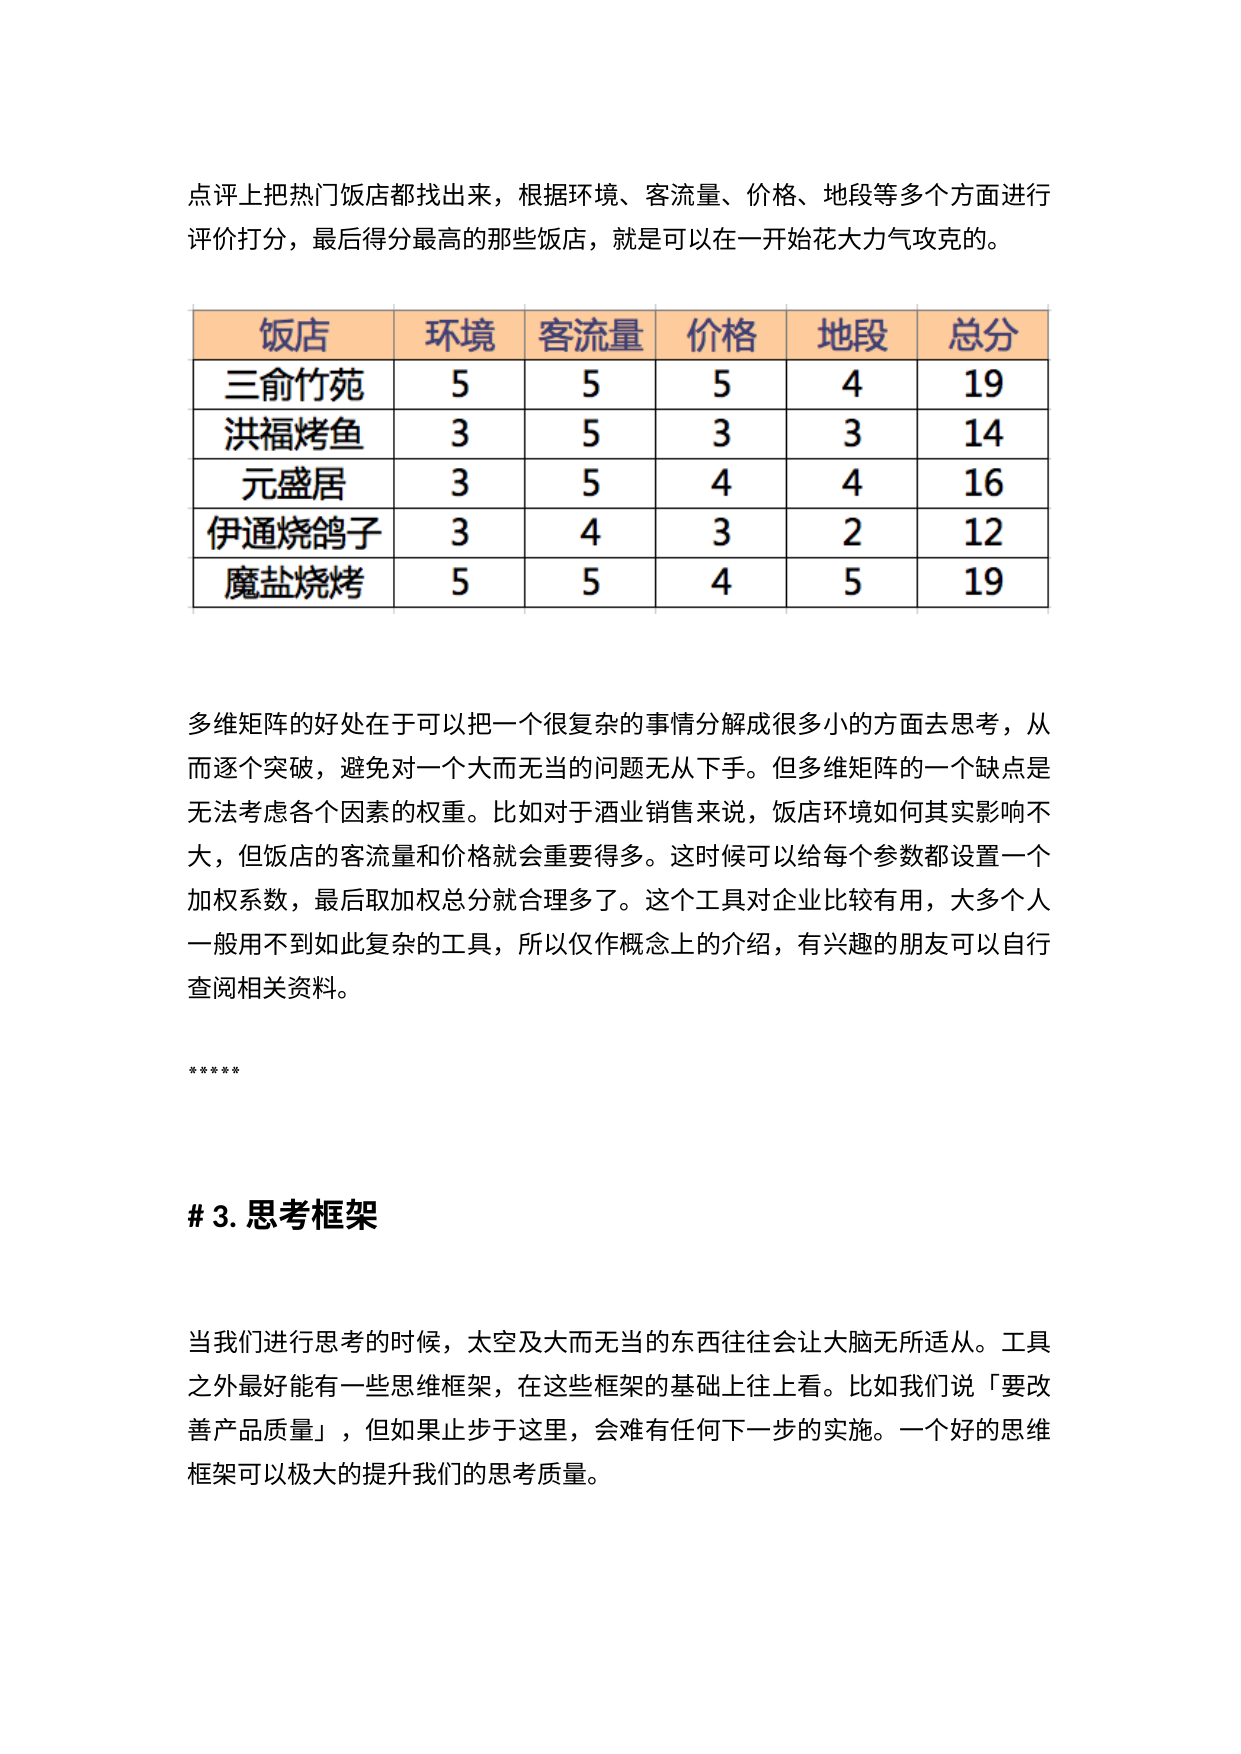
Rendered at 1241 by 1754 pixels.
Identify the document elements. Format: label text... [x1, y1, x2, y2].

subtitle # 3. 思考框架 [187, 1168, 1053, 1257]
picture [187, 304, 1052, 614]
text 当我们进行思考的时候，太空及大而无当的东西往往会让大脑无所适从。工具之外最好能有一些思维框架，在这些框架的基础上往上看。比如我们说「要改善产品质量」，但如果止步于这里，会难有任何下一步的实施。一个好的思维框架可以极大的提升我们的思考质量。 [187, 1319, 1053, 1495]
text 多维矩阵的好处在于可以把一个很复杂的事情分解成很多小的方面去思考，从而逐个突破，避免对一个大而无当的问题无从下手。但多维矩阵的一个缺点是无法考虑各个因素的权重。比如对于酒业销售来说，饭店环境如何其实影响不大，但饭店的客流量和价格就会重要得多。这时候可以给每个参数都设置一个加权系数，最后取加权总分就合理多了。这个工具对企业比较有用，大多个人一般用不到如此复杂的工具，所以仅作概念上的介绍，有兴趣的朋友可以自行查阅相关资料。 [187, 701, 1053, 1009]
text ***** [187, 1053, 1053, 1097]
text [187, 172, 1053, 260]
